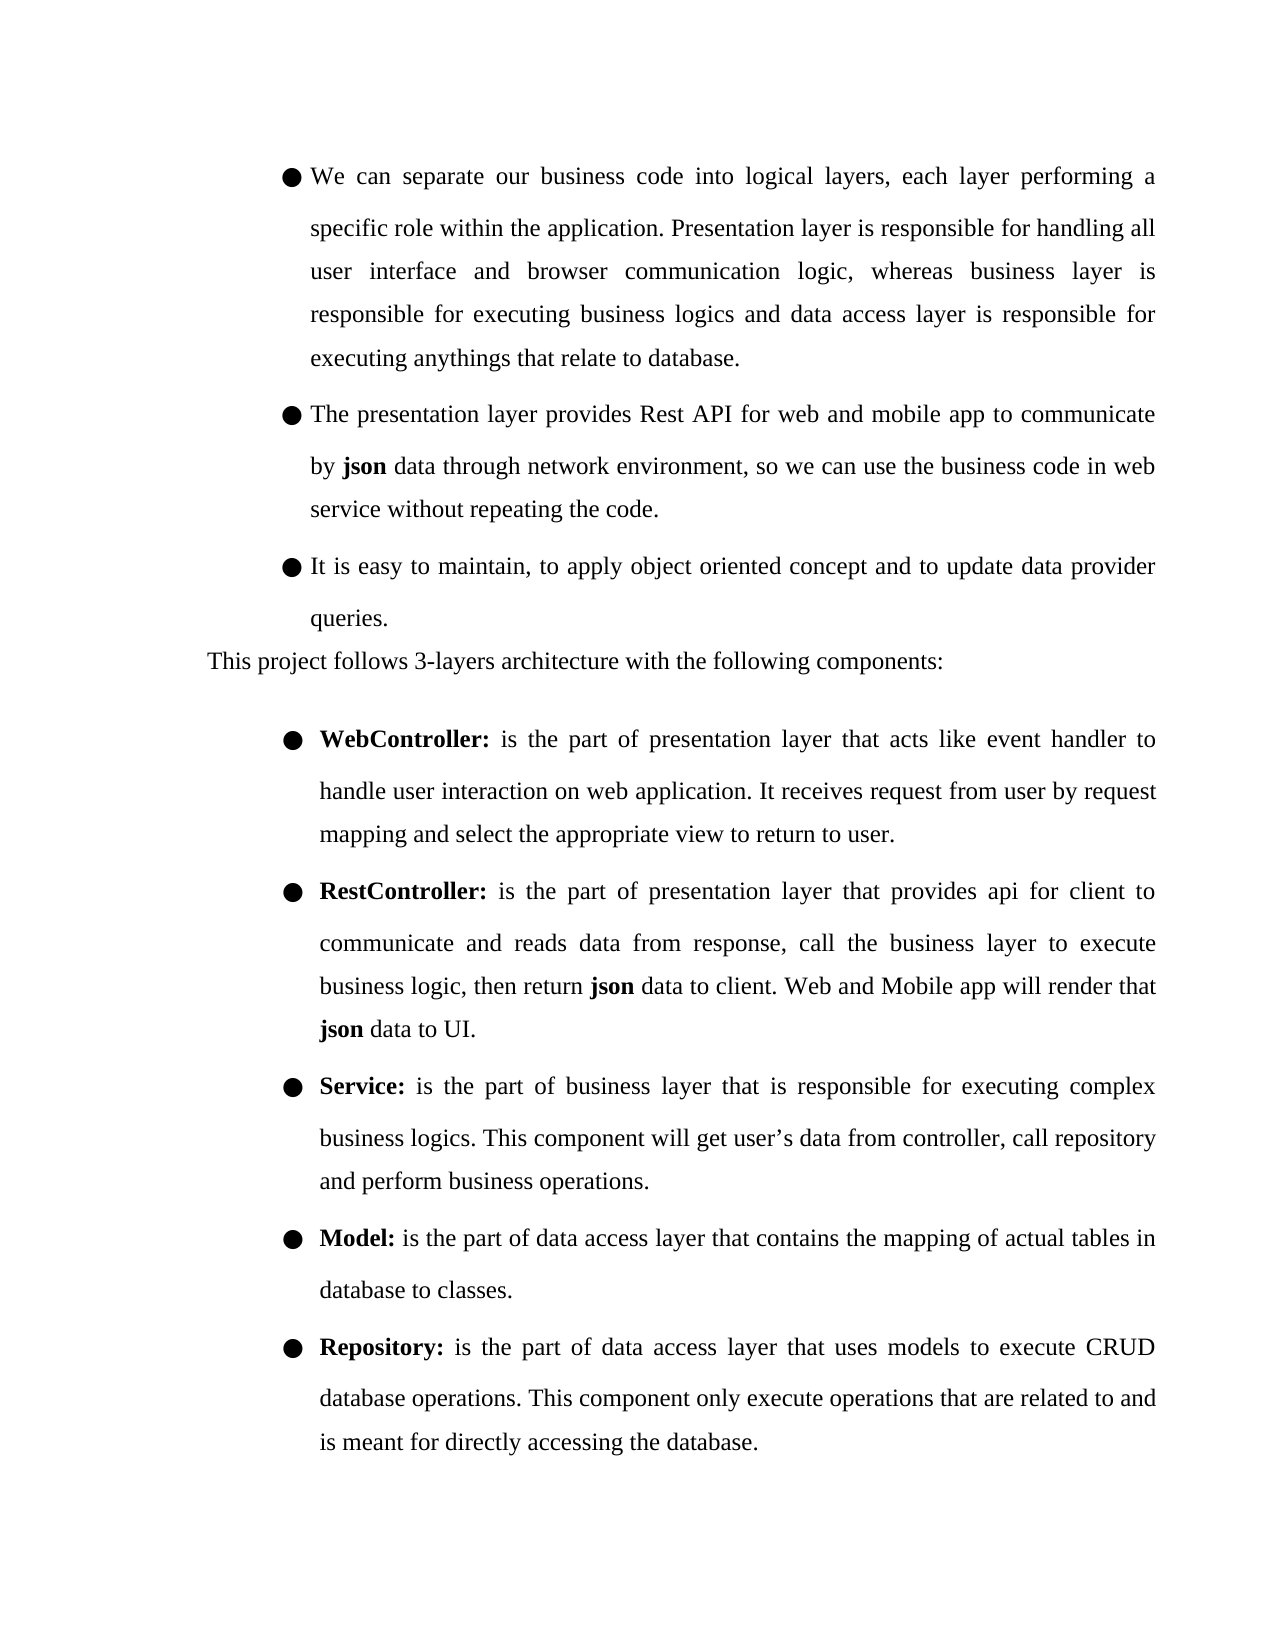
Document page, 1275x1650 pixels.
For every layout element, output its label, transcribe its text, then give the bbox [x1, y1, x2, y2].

list The presentation layer provides Rest API for web and mobile app to communicate by json data through network environment, so we can use the business code in web service without repeating the code. [281, 386, 1157, 523]
list Repository: is the part of data access layer that uses models to execute CRUD database operations. This component only execute operations that are related to and is meant for directly accessing the database. [282, 1318, 1157, 1455]
list WebController: is the part of presentation layer that acts like event handler to handle user interaction on web application. It receives request from user by request mapping and select the appropriate view to return to user. [282, 710, 1157, 848]
list Service: is the part of business layer that is responsible for executing complex business logics. This component will get user’s data from controller, call repository and perform business operations. [282, 1057, 1157, 1195]
text This project follows 3-layers architecture with the following components: [207, 646, 1157, 675]
list We can separate our business code into logical layers, each layer performing a specific role within the application. Presentation layer is responsible for handling all user interface and browser communication logic, whereas business layer is responsible for executing business logics and data access layer is responsible for executing anythings that relate to database. [281, 148, 1157, 371]
list RestController: is the part of presentation layer that provides api for client to communicate and reads data from response, call the business layer to execute business logic, then return json data to client. Web and Mobile app will render that json data to UI. [282, 862, 1157, 1043]
list It is easy to maintain, to apply object oriented concept and to update data provider queries. [281, 538, 1157, 632]
list Model: is the part of data access layer that contains the mapping of actual tables in database to classes. [282, 1209, 1157, 1303]
